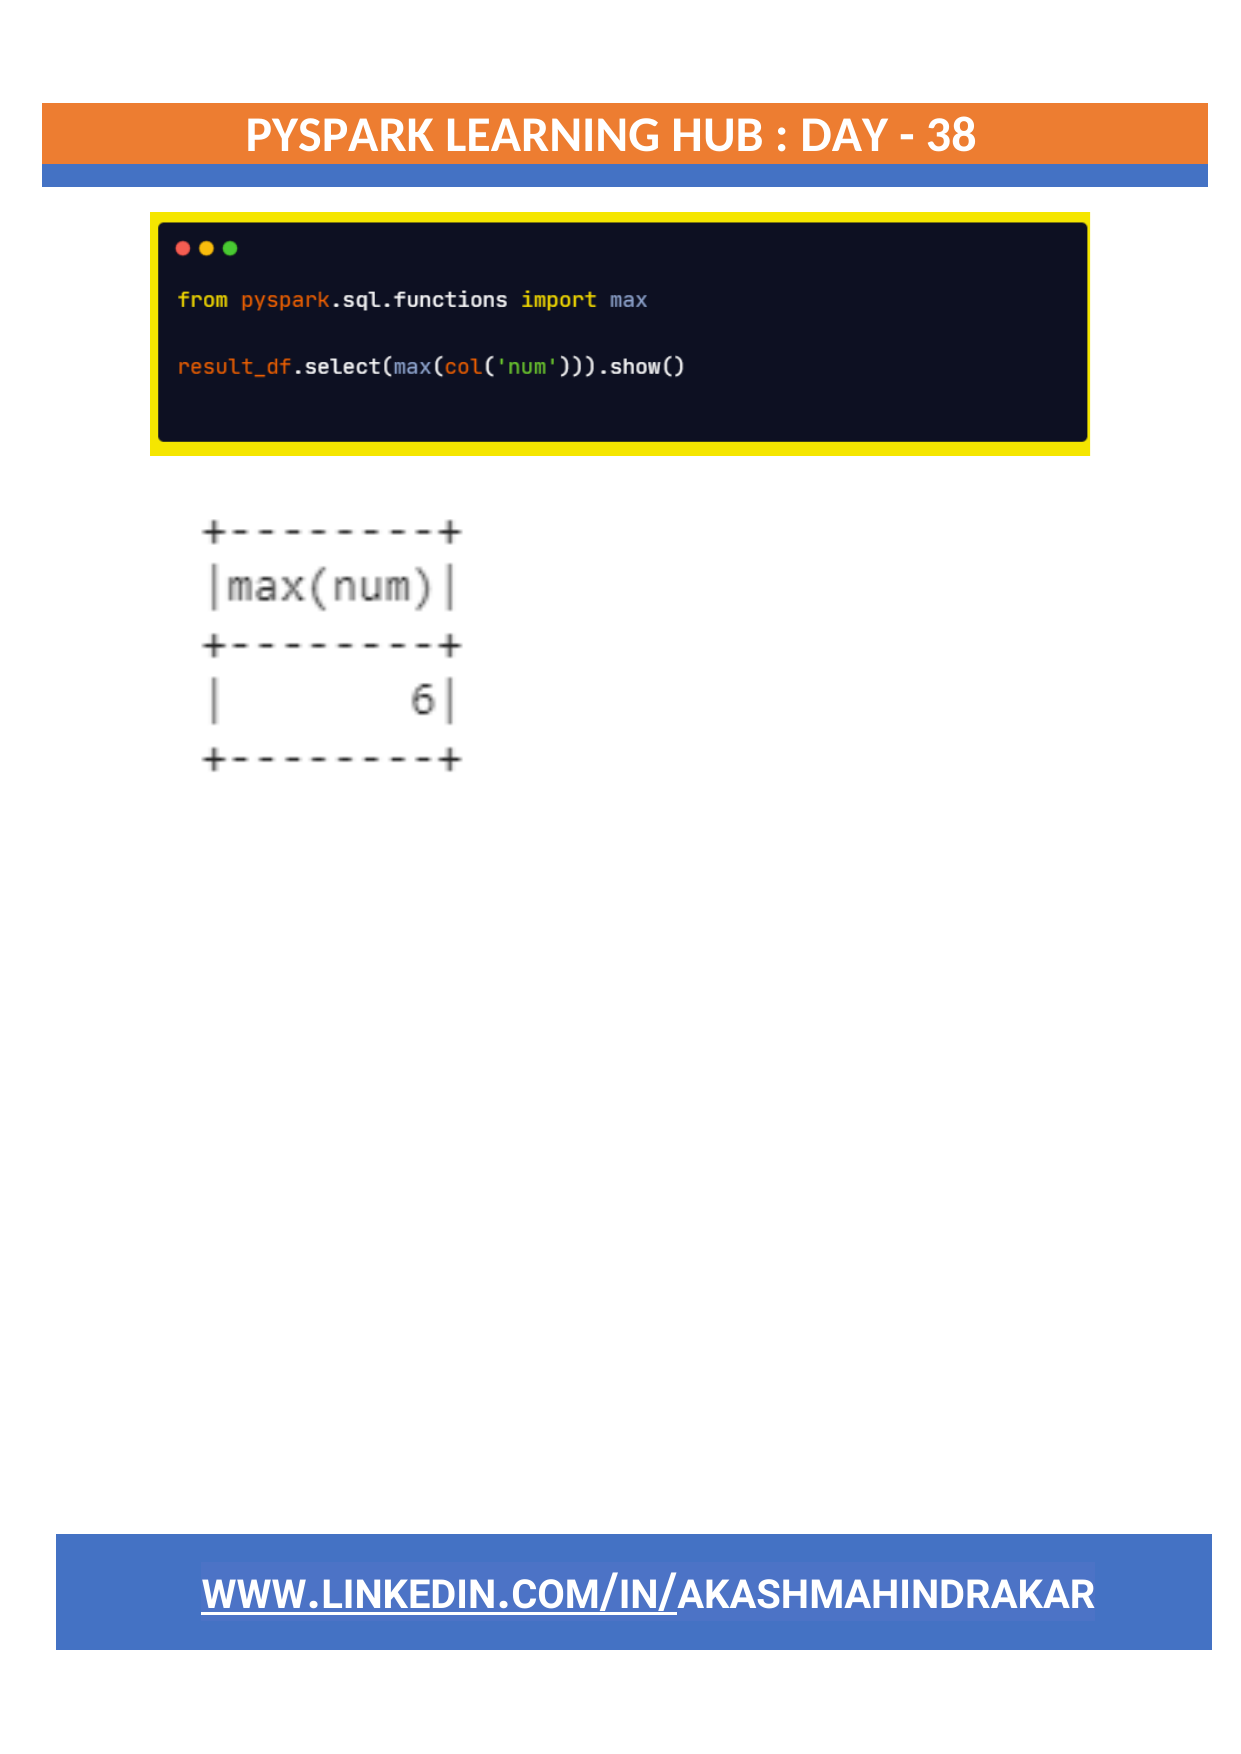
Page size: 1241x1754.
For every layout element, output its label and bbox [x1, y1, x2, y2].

picture [150, 498, 503, 809]
picture [150, 212, 1091, 456]
